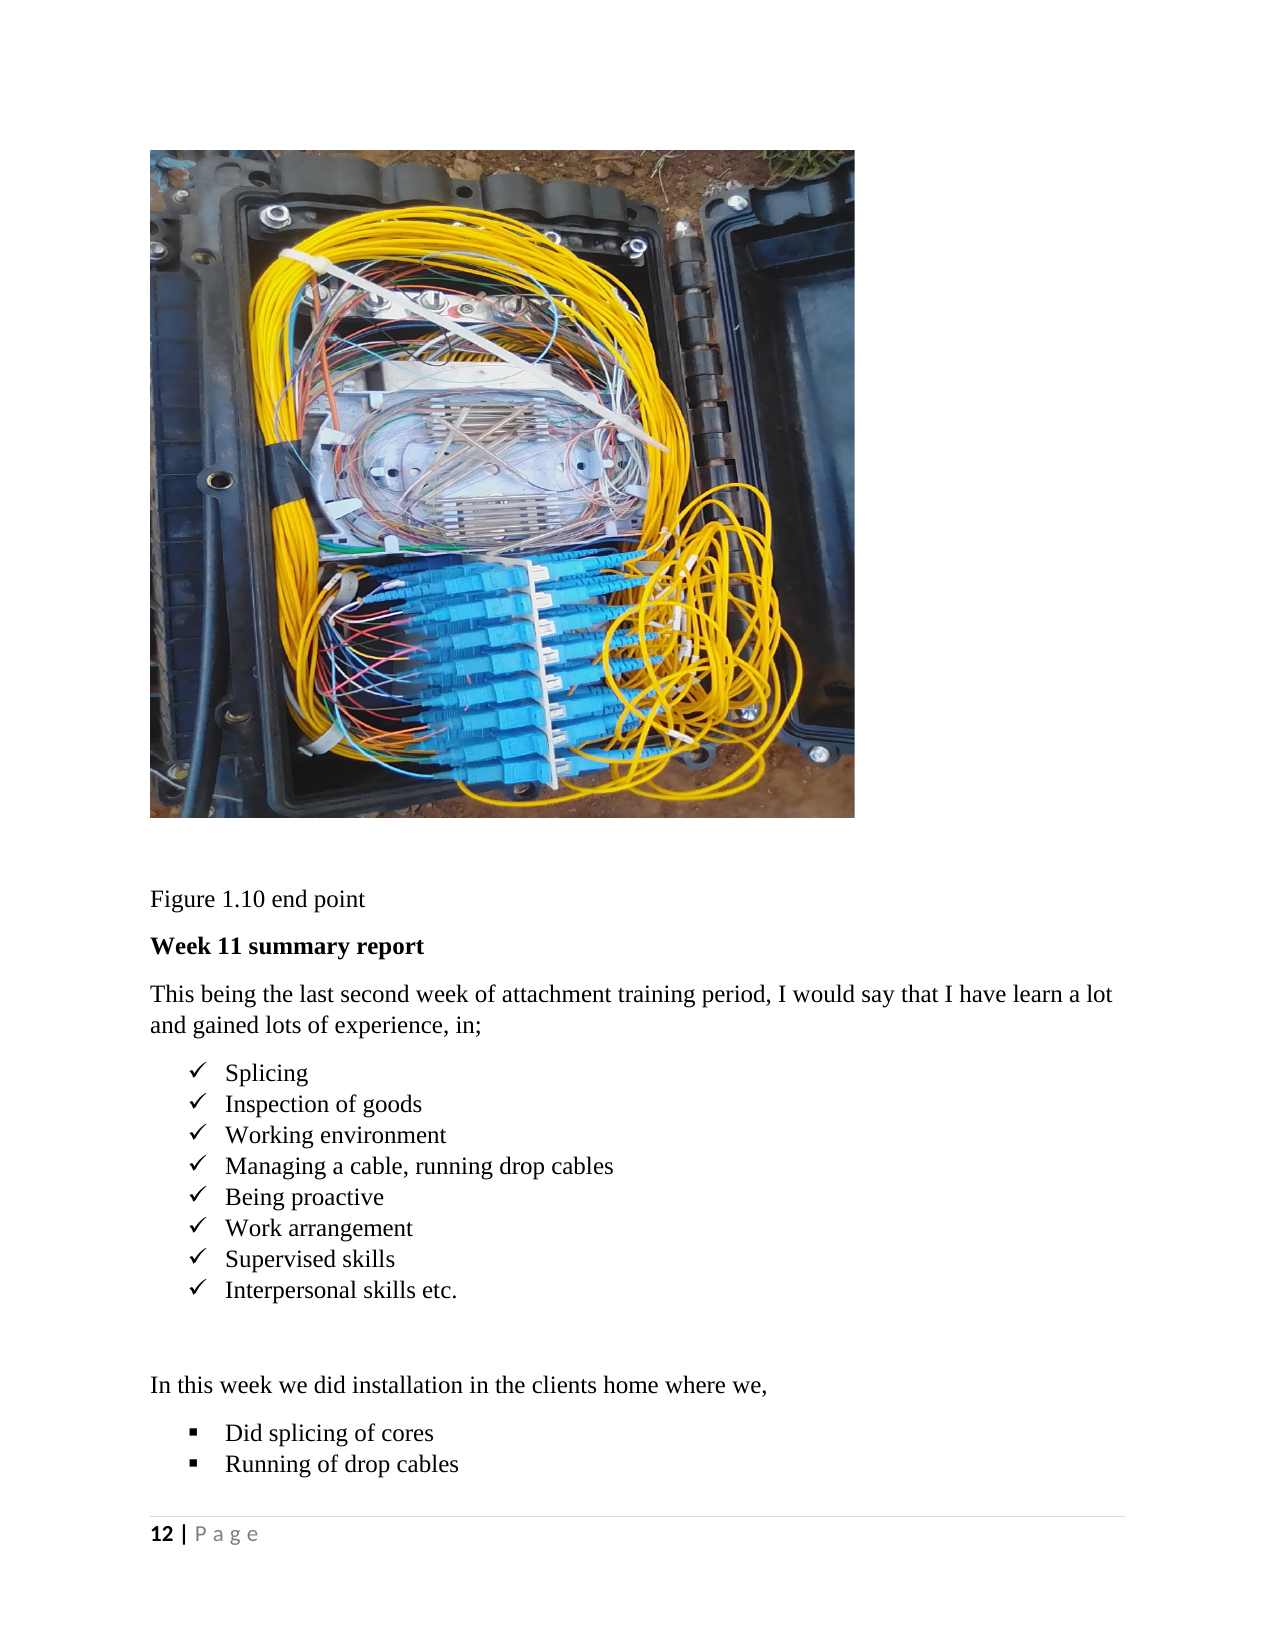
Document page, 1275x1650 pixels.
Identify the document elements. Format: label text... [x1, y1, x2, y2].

text Week 11 summary report [150, 931, 1125, 960]
list Work arrangement [187, 1213, 1125, 1242]
text Figure 1.10 end point [150, 884, 1125, 912]
list Managing a cable, running drop cables [187, 1151, 1125, 1180]
list Working environment [187, 1120, 1125, 1149]
list Supervised skills [187, 1244, 1125, 1273]
list Splicing [187, 1058, 1125, 1087]
list Did splicing of cores [187, 1418, 1125, 1447]
list Inspection of goods [187, 1089, 1125, 1118]
text In this week we did installation in the clients home where we, [150, 1371, 1125, 1399]
list Running of drop cables [187, 1449, 1125, 1478]
list Being proactive [187, 1182, 1125, 1211]
text This being the last second week of attachment training period, I would say that I have learn a lot and gained lots of experience, in; [150, 979, 1125, 1039]
list Interpersonal skills etc. [187, 1275, 1125, 1304]
picture [150, 150, 855, 818]
